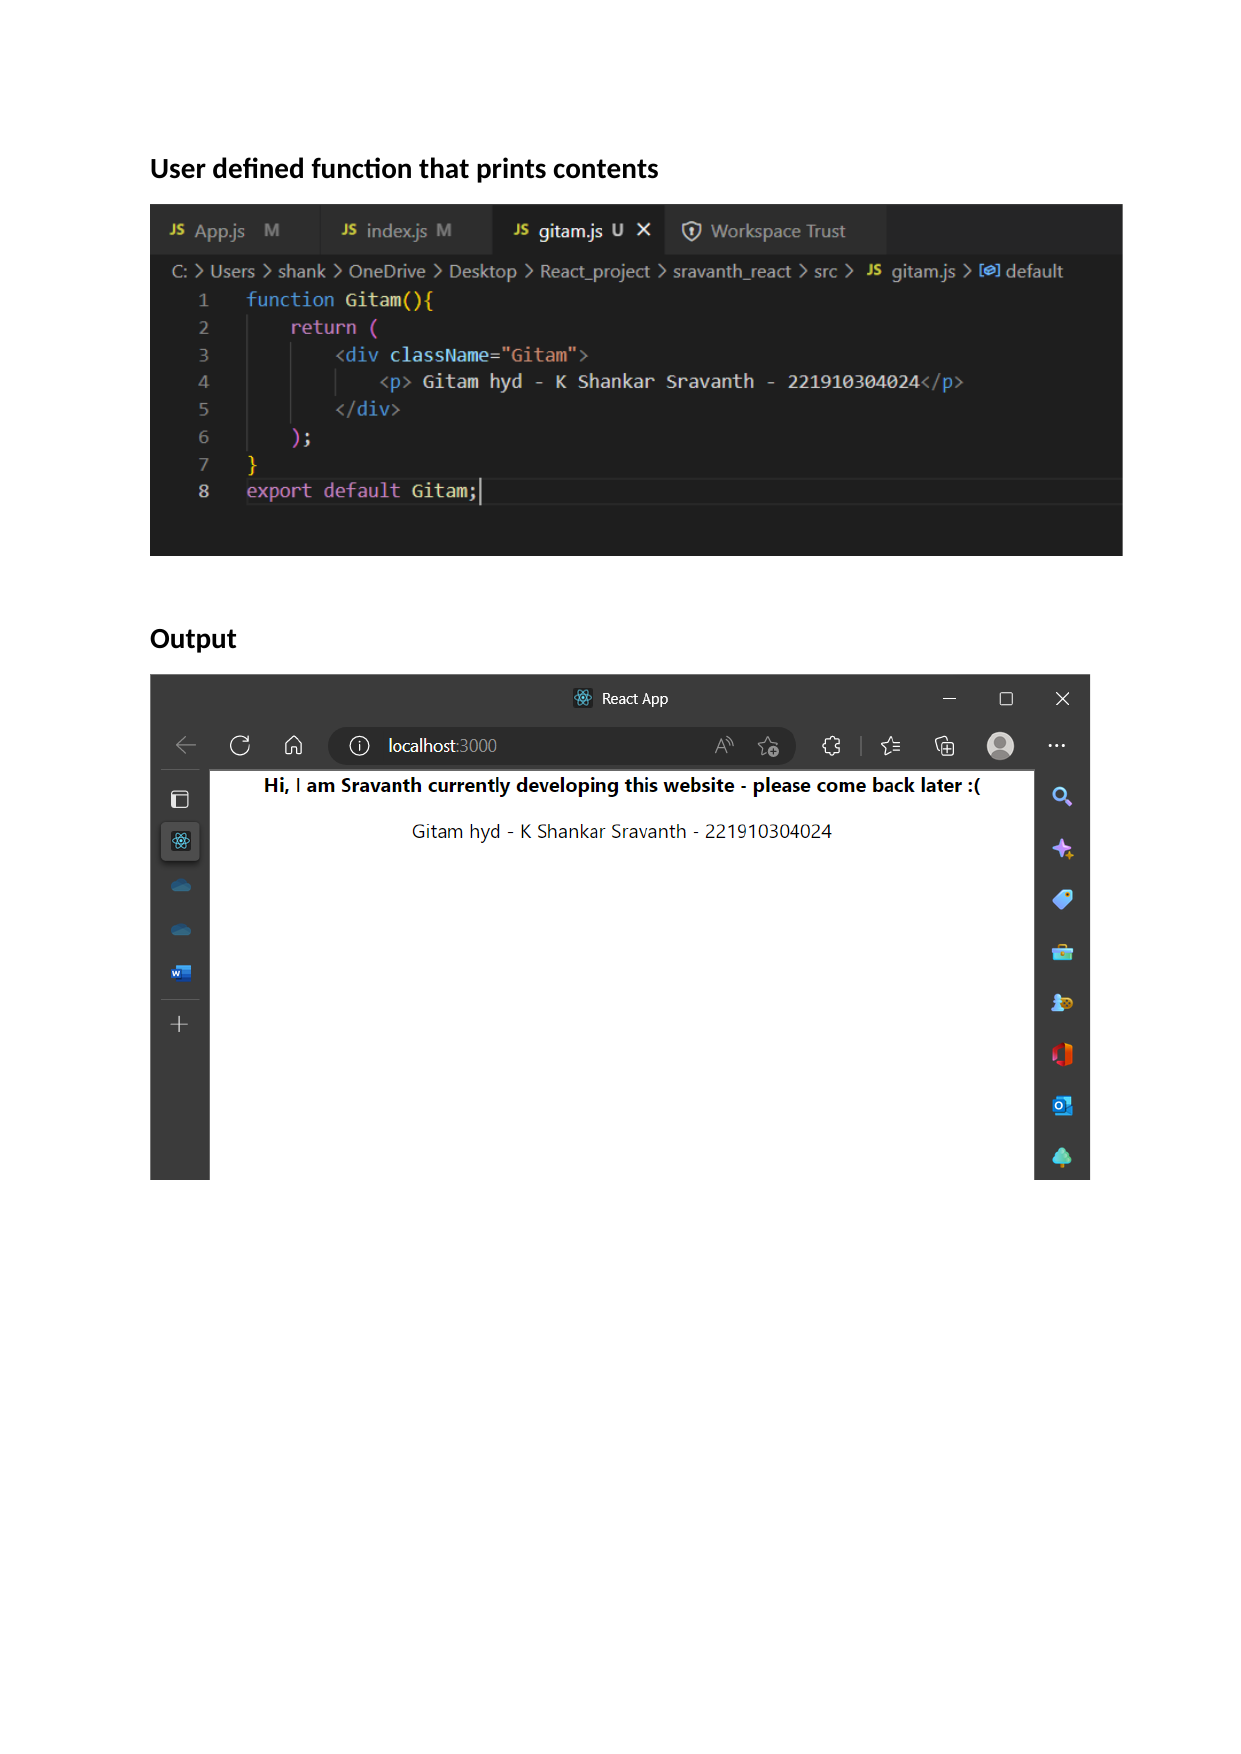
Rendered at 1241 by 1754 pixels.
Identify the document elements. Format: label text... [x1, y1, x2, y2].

picture [150, 204, 1123, 556]
text User defined function that prints contents [150, 150, 1090, 186]
picture [150, 674, 1091, 1180]
text Output [150, 620, 1090, 656]
